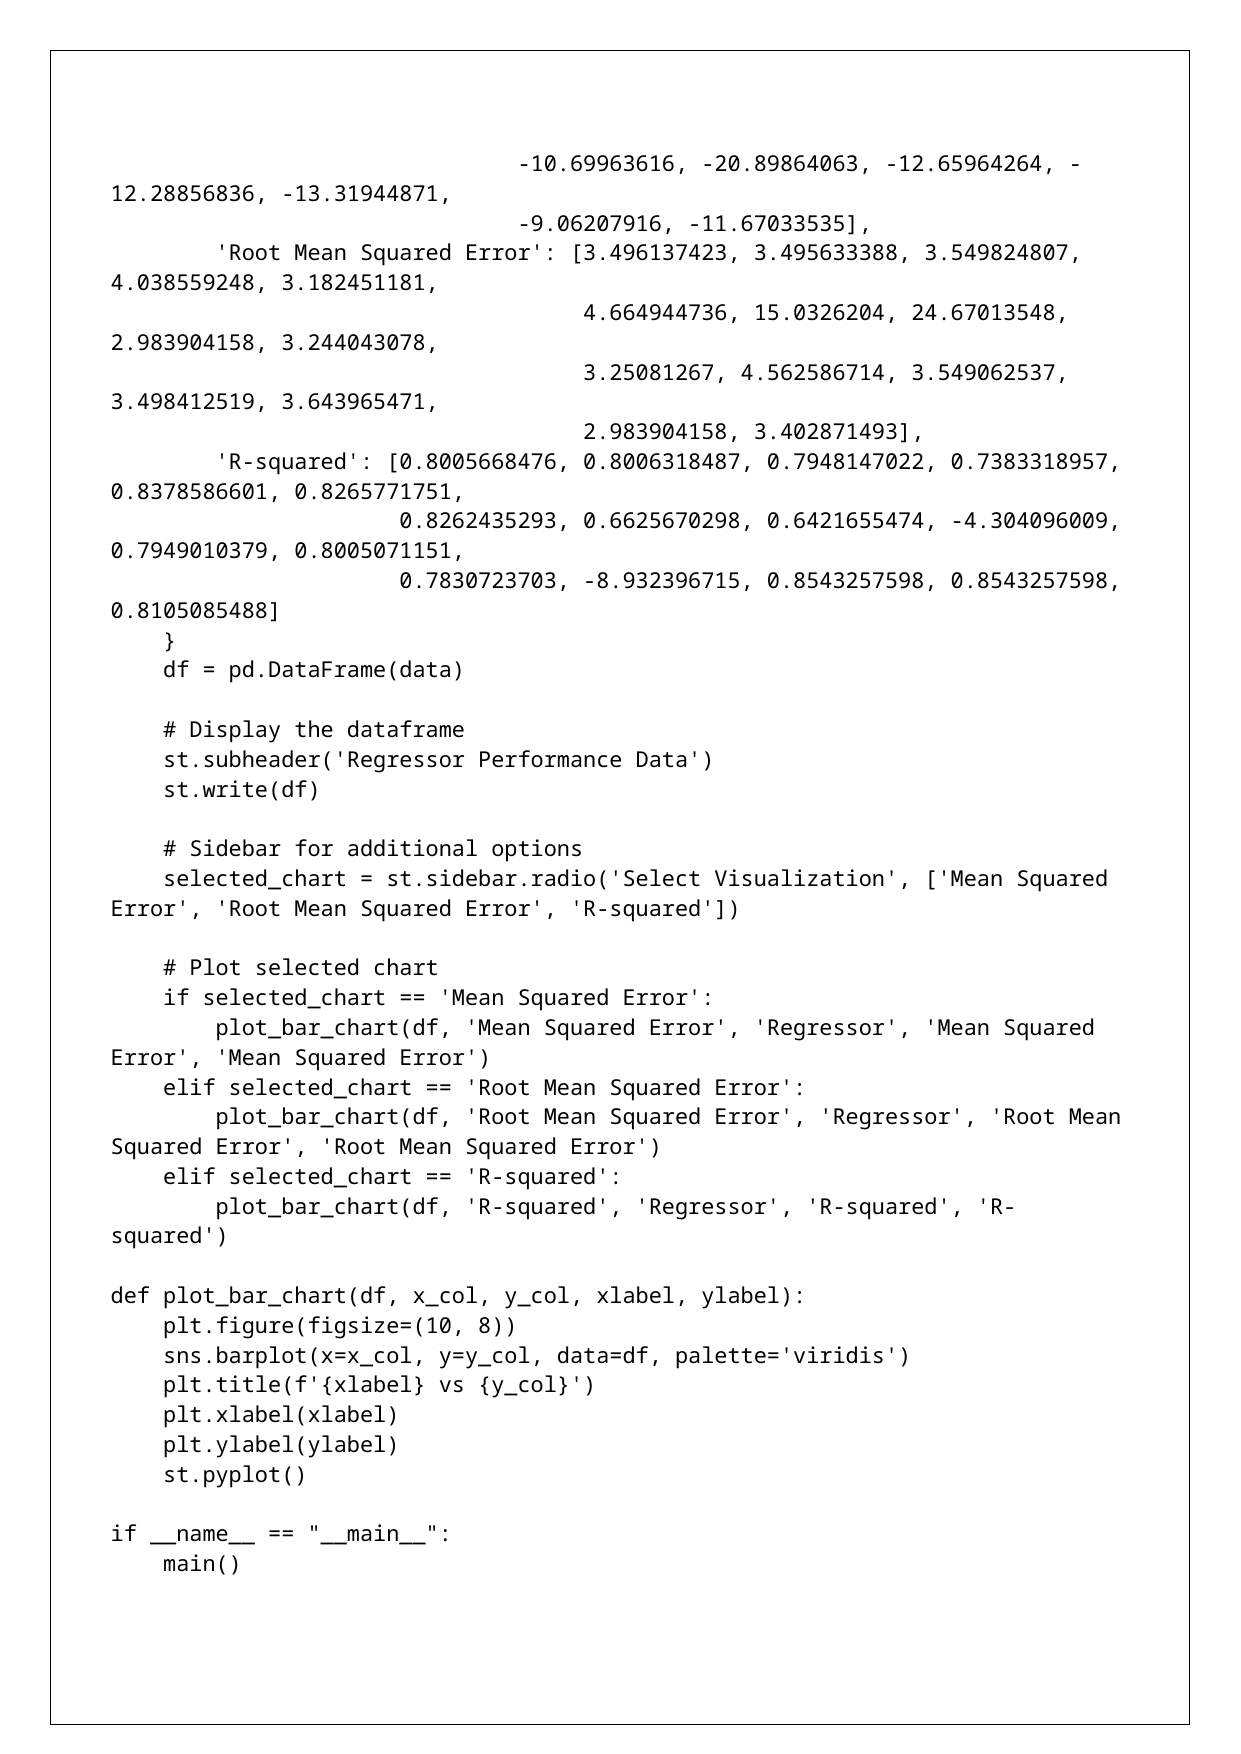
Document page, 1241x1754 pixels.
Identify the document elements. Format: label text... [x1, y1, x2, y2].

text # Display the dataframe [110, 714, 1130, 744]
text main() [110, 1548, 1130, 1578]
text st.subheader('Regressor Performance Data') [110, 744, 1130, 773]
text elif selected_chart == 'R-squared': [110, 1161, 1130, 1191]
text plot_bar_chart(df, 'Root Mean Squared Error', 'Regressor', 'Root Mean Squared Error', 'Root Mean Squared Error') [110, 1101, 1130, 1161]
text if __name__ == "__main__": [110, 1518, 1130, 1548]
text plot_bar_chart(df, 'R-squared', 'Regressor', 'R-squared', 'R-squared') [110, 1191, 1130, 1250]
text 2.983904158, 3.402871493], [110, 416, 1130, 446]
text # Plot selected chart [110, 952, 1130, 982]
text if selected_chart == 'Mean Squared Error': [110, 982, 1130, 1012]
text selected_chart = st.sidebar.radio('Select Visualization', ['Mean Squared Error', 'Root Mean Squared Error', 'R-squared']) [110, 863, 1130, 922]
text 'R-squared': [0.8005668476, 0.8006318487, 0.7948147022, 0.7383318957, 0.8378586601, 0.8265771751, [110, 446, 1130, 505]
text sns.barplot(x=x_col, y=y_col, data=df, palette='viridis') [110, 1339, 1130, 1369]
text plt.xlabel(xlabel) [110, 1399, 1130, 1429]
text } [110, 624, 1130, 654]
text plt.figure(figsize=(10, 8)) [110, 1310, 1130, 1339]
text -9.06207916, -11.67033535], [110, 207, 1130, 237]
text 0.8262435293, 0.6625670298, 0.6421655474, -4.304096009, 0.7949010379, 0.8005071151, [110, 505, 1130, 565]
text plt.ylabel(ylabel) [110, 1429, 1130, 1459]
text plt.title(f'{xlabel} vs {y_col}') [110, 1369, 1130, 1399]
text 3.25081267, 4.562586714, 3.549062537, 3.498412519, 3.643965471, [110, 356, 1130, 416]
text -10.69963616, -20.89864063, -12.65964264, -12.28856836, -13.31944871, [110, 148, 1130, 207]
text 0.7830723703, -8.932396715, 0.8543257598, 0.8543257598, 0.8105085488] [110, 565, 1130, 624]
text # Sidebar for additional options [110, 833, 1130, 863]
text st.pyplot() [110, 1459, 1130, 1488]
text elif selected_chart == 'Root Mean Squared Error': [110, 1071, 1130, 1101]
text 4.664944736, 15.0326204, 24.67013548, 2.983904158, 3.244043078, [110, 297, 1130, 356]
text plot_bar_chart(df, 'Mean Squared Error', 'Regressor', 'Mean Squared Error', 'Mean Squared Error') [110, 1012, 1130, 1071]
text df = pd.DataFrame(data) [110, 654, 1130, 684]
text st.write(df) [110, 773, 1130, 803]
text def plot_bar_chart(df, x_col, y_col, xlabel, ylabel): [110, 1280, 1130, 1310]
text 'Root Mean Squared Error': [3.496137423, 3.495633388, 3.549824807, 4.038559248, 3.182451181, [110, 237, 1130, 297]
